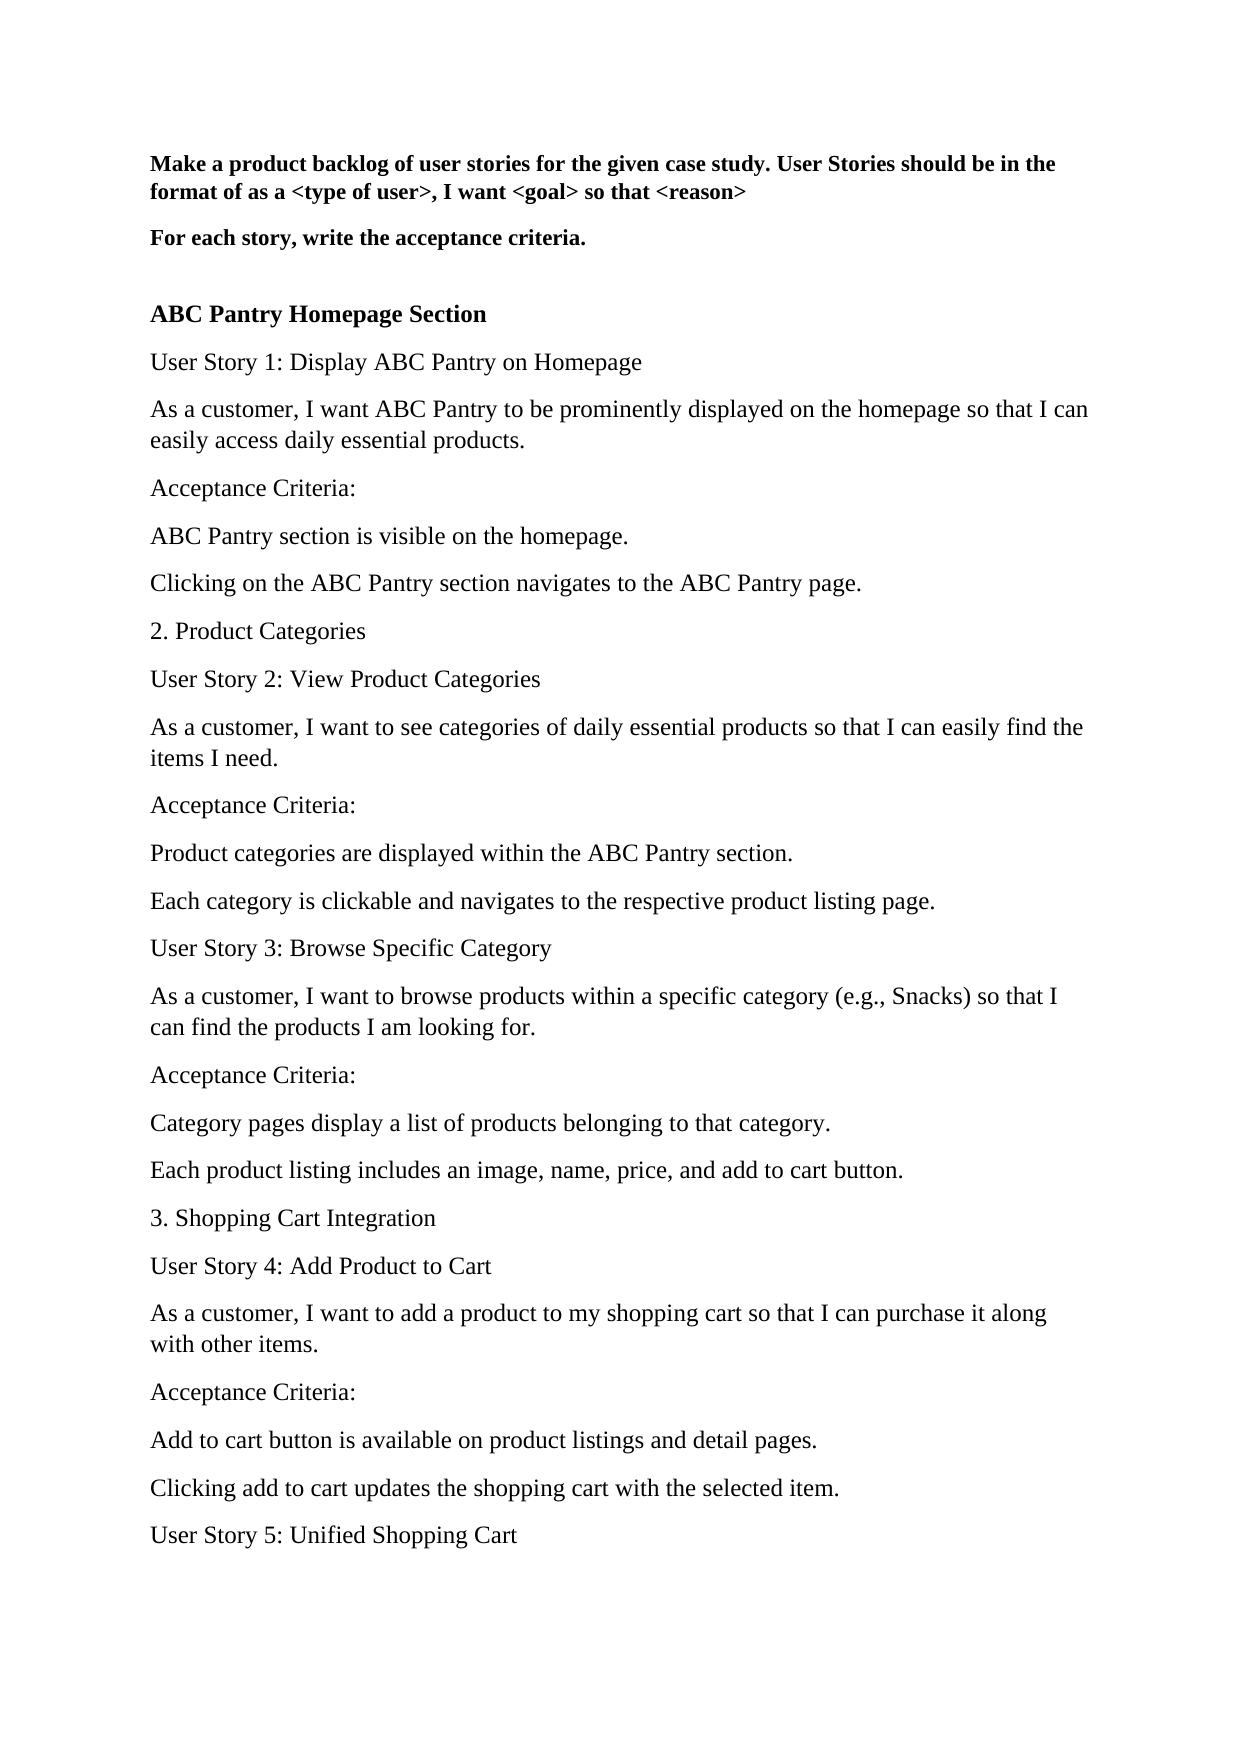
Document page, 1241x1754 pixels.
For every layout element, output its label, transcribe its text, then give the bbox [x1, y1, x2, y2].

text For each story, write the acceptance criteria. [150, 223, 1090, 280]
text Product categories are displayed within the ABC Pantry section. [150, 838, 1090, 867]
text Clicking on the ABC Pantry section navigates to the ABC Pantry page. [150, 568, 1090, 597]
text User Story 5: Unified Shopping Cart [150, 1520, 1090, 1549]
text 3. Shopping Cart Integration [150, 1203, 1090, 1232]
text Add to cart button is available on product listings and detail pages. [150, 1425, 1090, 1454]
text Each category is clickable and navigates to the respective product listing page. [150, 886, 1090, 914]
text Each product listing includes an image, name, price, and add to cart button. [150, 1155, 1090, 1184]
text Acceptance Criteria: [150, 1060, 1090, 1089]
text Category pages display a list of products belonging to that category. [150, 1108, 1090, 1136]
text As a customer, I want to add a product to my shopping cart so that I can purchase it along with other items. [150, 1298, 1090, 1358]
text Make a product backlog of user stories for the given case study. User Stories should be in the format of as a <type of user>, I want <goal> so that <reason> [150, 150, 1090, 205]
text User Story 3: Browse Specific Category [150, 933, 1090, 962]
text Acceptance Criteria: [150, 1377, 1090, 1406]
text ABC Pantry Homepage Section [150, 299, 1090, 328]
text As a customer, I want ABC Pantry to be prominently displayed on the homepage so that I can easily access daily essential products. [150, 394, 1090, 454]
text User Story 1: Display ABC Pantry on Homepage [150, 347, 1090, 375]
text Acceptance Criteria: [150, 473, 1090, 502]
text As a customer, I want to browse products within a specific category (e.g., Snacks) so that I can find the products I am looking for. [150, 981, 1090, 1041]
text ABC Pantry section is visible on the homepage. [150, 521, 1090, 549]
text 2. Product Categories [150, 616, 1090, 645]
text Clicking add to cart updates the shopping cart with the selected item. [150, 1473, 1090, 1501]
text As a customer, I want to see categories of daily essential products so that I can easily find the items I need. [150, 712, 1090, 771]
text User Story 4: Add Product to Cart [150, 1251, 1090, 1279]
text User Story 2: View Product Categories [150, 664, 1090, 693]
text Acceptance Criteria: [150, 790, 1090, 819]
